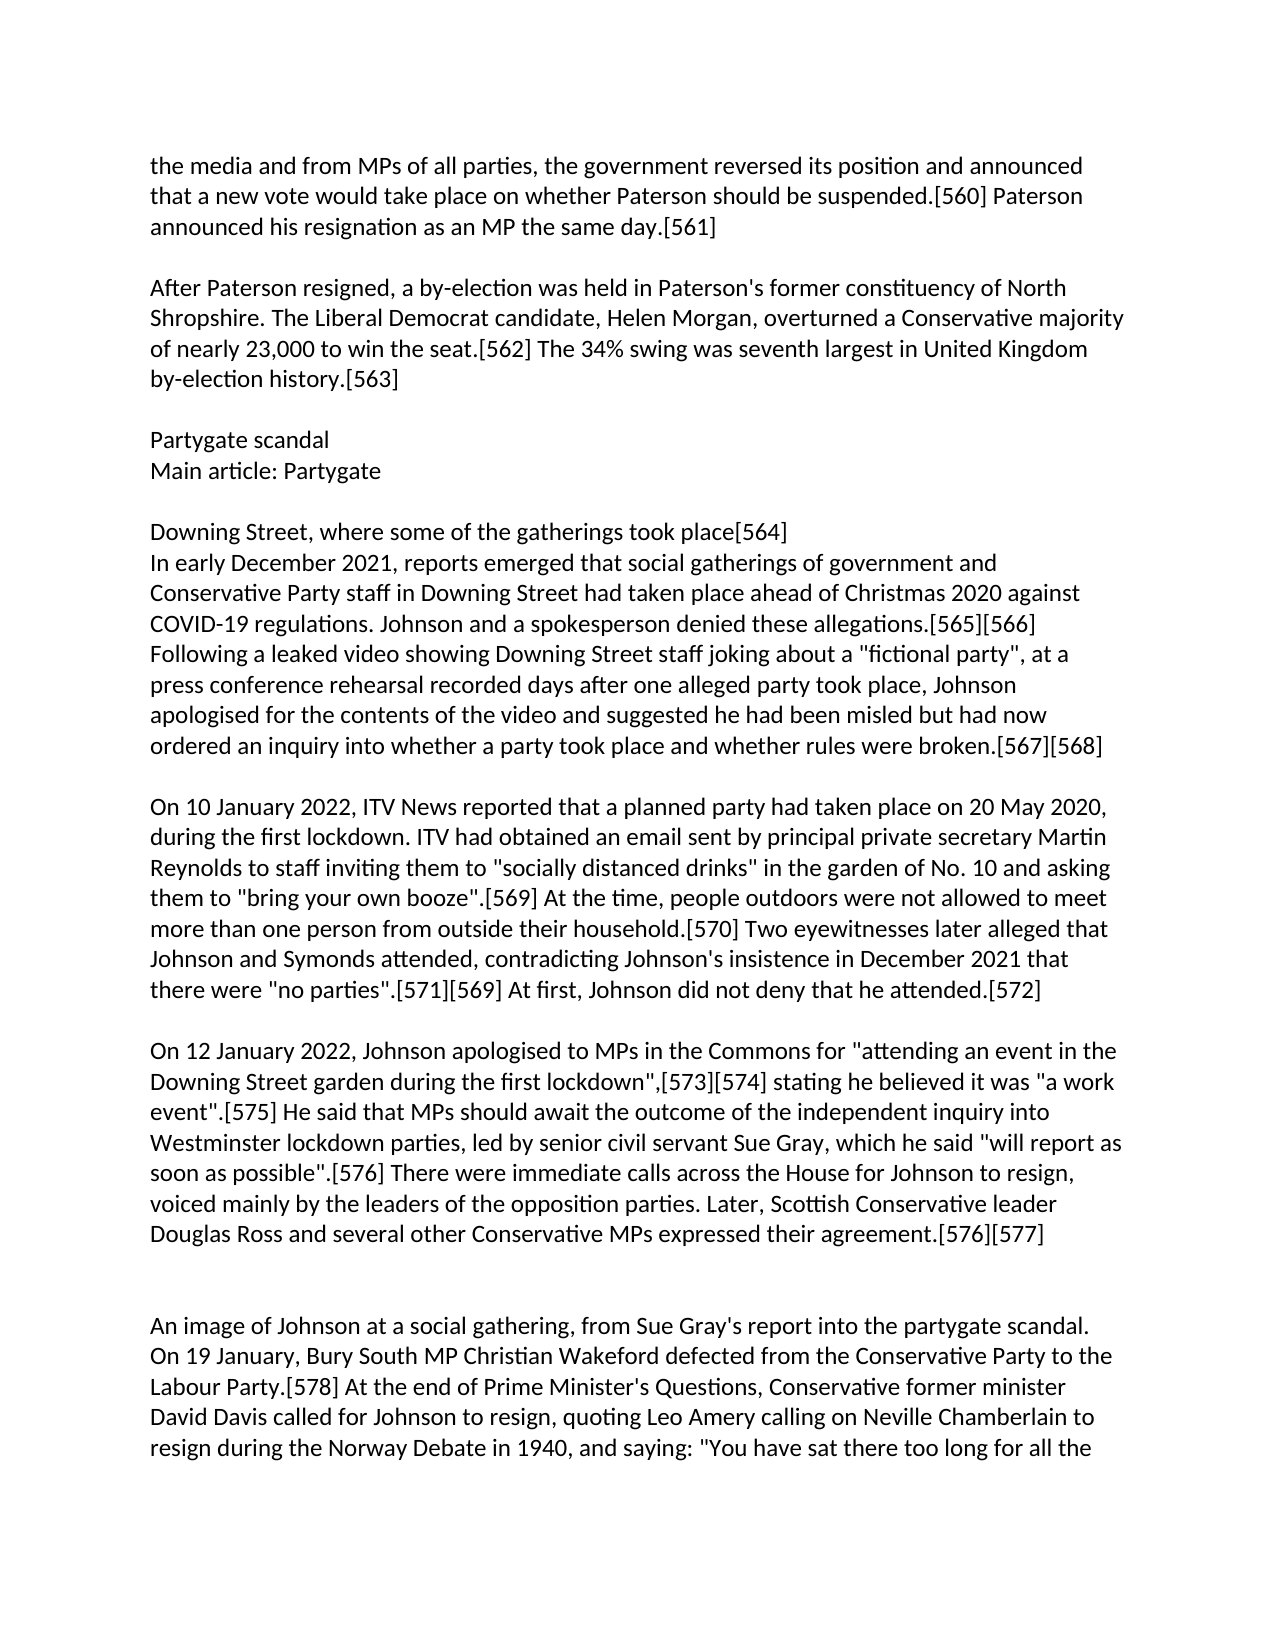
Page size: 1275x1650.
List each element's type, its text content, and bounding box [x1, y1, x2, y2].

text After Paterson resigned, a by-election was held in Paterson's former constituency of North Shropshire. The Liberal Democrat candidate, Helen Morgan, overturned a Conservative majority of nearly 23,000 to win the seat.[562] The 34% swing was seventh largest in United Kingdom by-election history.[563] [150, 272, 1125, 394]
text Main article: Partygate [150, 455, 1125, 486]
text On 10 January 2022, ITV News reported that a planned party had taken place on 20 May 2020, during the first lockdown. ITV had obtained an email sent by principal private secretary Martin Reynolds to staff inviting them to "socially distanced drinks" in the garden of No. 10 and asking them to "bring your own booze".[569] At the time, people outdoors were not allowed to meet more than one person from outside their household.[570] Two eyewitnesses later alleged that Johnson and Symonds attended, contradicting Johnson's insistence in December 2021 that there were "no parties".[571][569] At first, Johnson did not deny that he attended.[572] [150, 791, 1125, 1004]
text Partygate scandal [150, 425, 1125, 455]
text On 12 January 2022, Johnson apologised to MPs in the Commons for "attending an event in the Downing Street garden during the first lockdown",[573][574] stating he believed it was "a work event".[575] He said that MPs should await the outcome of the independent inquiry into Westminster lockdown parties, led by senior civil servant Sue Gray, which he said "will report as soon as possible".[576] There were immediate calls across the House for Johnson to resign, voiced mainly by the leaders of the opposition parties. Later, Scottish Conservative leader Douglas Ross and several other Conservative MPs expressed their agreement.[576][577] [150, 1035, 1125, 1249]
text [150, 150, 1125, 242]
text Downing Street, where some of the gatherings took place[564] [150, 516, 1125, 547]
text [150, 1340, 1125, 1462]
text An image of Johnson at a social gathering, from Sue Gray's report into the partygate scandal. [150, 1310, 1125, 1340]
text In early December 2021, reports emerged that social gatherings of government and Conservative Party staff in Downing Street had taken place ahead of Christmas 2020 against COVID-19 regulations. Johnson and a spokesperson denied these allegations.[565][566] Following a leaked video showing Downing Street staff joking about a "fictional party", at a press conference rehearsal recorded days after one alleged party took place, Johnson apologised for the contents of the video and suggested he had been misled but had now ordered an inquiry into whether a party took place and whether rules were broken.[567][568] [150, 547, 1125, 760]
